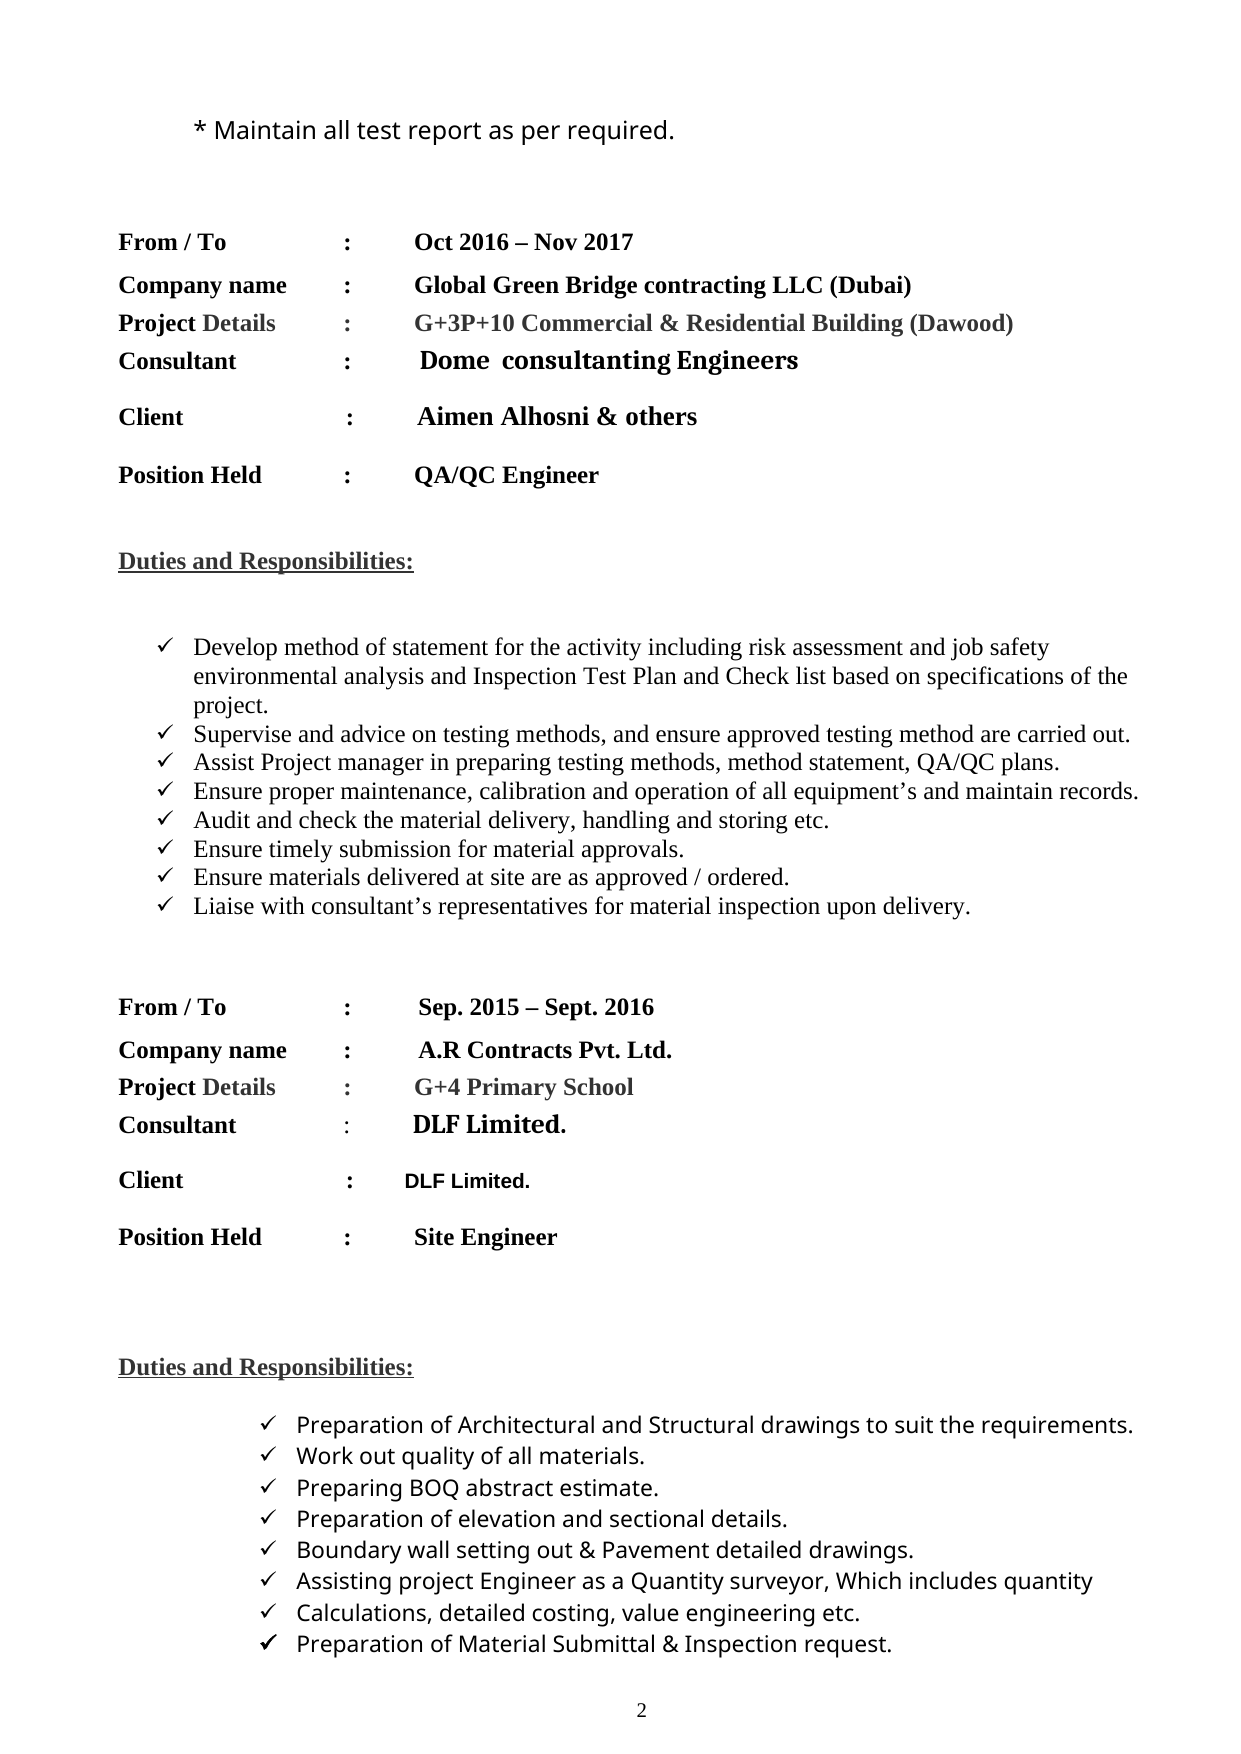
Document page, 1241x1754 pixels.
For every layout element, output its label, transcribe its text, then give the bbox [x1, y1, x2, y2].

list Preparation of elevation and sectional details. [259, 1503, 1165, 1534]
text Company name : A.R Contracts Pvt. Ltd. [118, 1035, 1165, 1064]
text * Maintain all test report as per required. [193, 112, 1165, 147]
text Project Details : G+3P+10 Commercial & Residential Building (Dawood) [118, 308, 1165, 336]
list Preparing BOQ abstract estimate. [259, 1472, 1165, 1503]
text Duties and Responsibilities: [118, 546, 1165, 575]
text Company name : Global Green Bridge contracting LLC (Dubai) [118, 270, 1165, 299]
text Position Held : Site Engineer [118, 1222, 1165, 1251]
list Preparation of Architectural and Structural drawings to suit the requirements. [259, 1409, 1165, 1440]
list Preparation of Material Submittal & Inspection request. [259, 1628, 1165, 1659]
list Boundary wall setting out & Pavement detailed drawings. [259, 1534, 1165, 1565]
list Calculations, detailed costing, value engineering etc. [259, 1597, 1165, 1628]
list Assisting project Engineer as a Quantity surveyor, Which includes quantity [259, 1565, 1165, 1597]
subtitle Consultant : Dome consultanting Engineers [118, 345, 1165, 376]
list Ensure timely submission for material approvals. [156, 834, 1165, 862]
subtitle Consultant : DLF Limited. [118, 1109, 1165, 1141]
list Liaise with consultant’s representatives for material inspection upon delivery. [156, 891, 1165, 920]
list Audit and check the material delivery, handling and storing etc. [156, 805, 1165, 834]
text Duties and Responsibilities: [118, 1352, 1165, 1380]
text From / To : Oct 2016 – Nov 2017 [118, 227, 1165, 256]
text From / To : Sep. 2015 – Sept. 2016 [118, 992, 1165, 1021]
list Ensure proper maintenance, calibration and operation of all equipment’s and maintain records. [156, 776, 1165, 805]
list Work out quality of all materials. [259, 1440, 1165, 1472]
text Project Details : G+4 Primary School [118, 1072, 1165, 1101]
list Assist Project manager in preparing testing methods, method statement, QA/QC plans. [156, 747, 1165, 776]
list Supervise and advice on testing methods, and ensure approved testing method are carried out. [156, 719, 1165, 747]
list Ensure materials delivered at site are as approved / ordered. [156, 862, 1165, 891]
text Position Held : QA/QC Engineer [118, 460, 1165, 489]
text Client : DLF Limited. [118, 1165, 1165, 1193]
text Client : Aimen Alhosni & others [118, 400, 1165, 431]
list Develop method of statement for the activity including risk assessment and job safety environmental analysis and Inspection Test Plan and Check list based on specifications of the project. [156, 632, 1165, 719]
